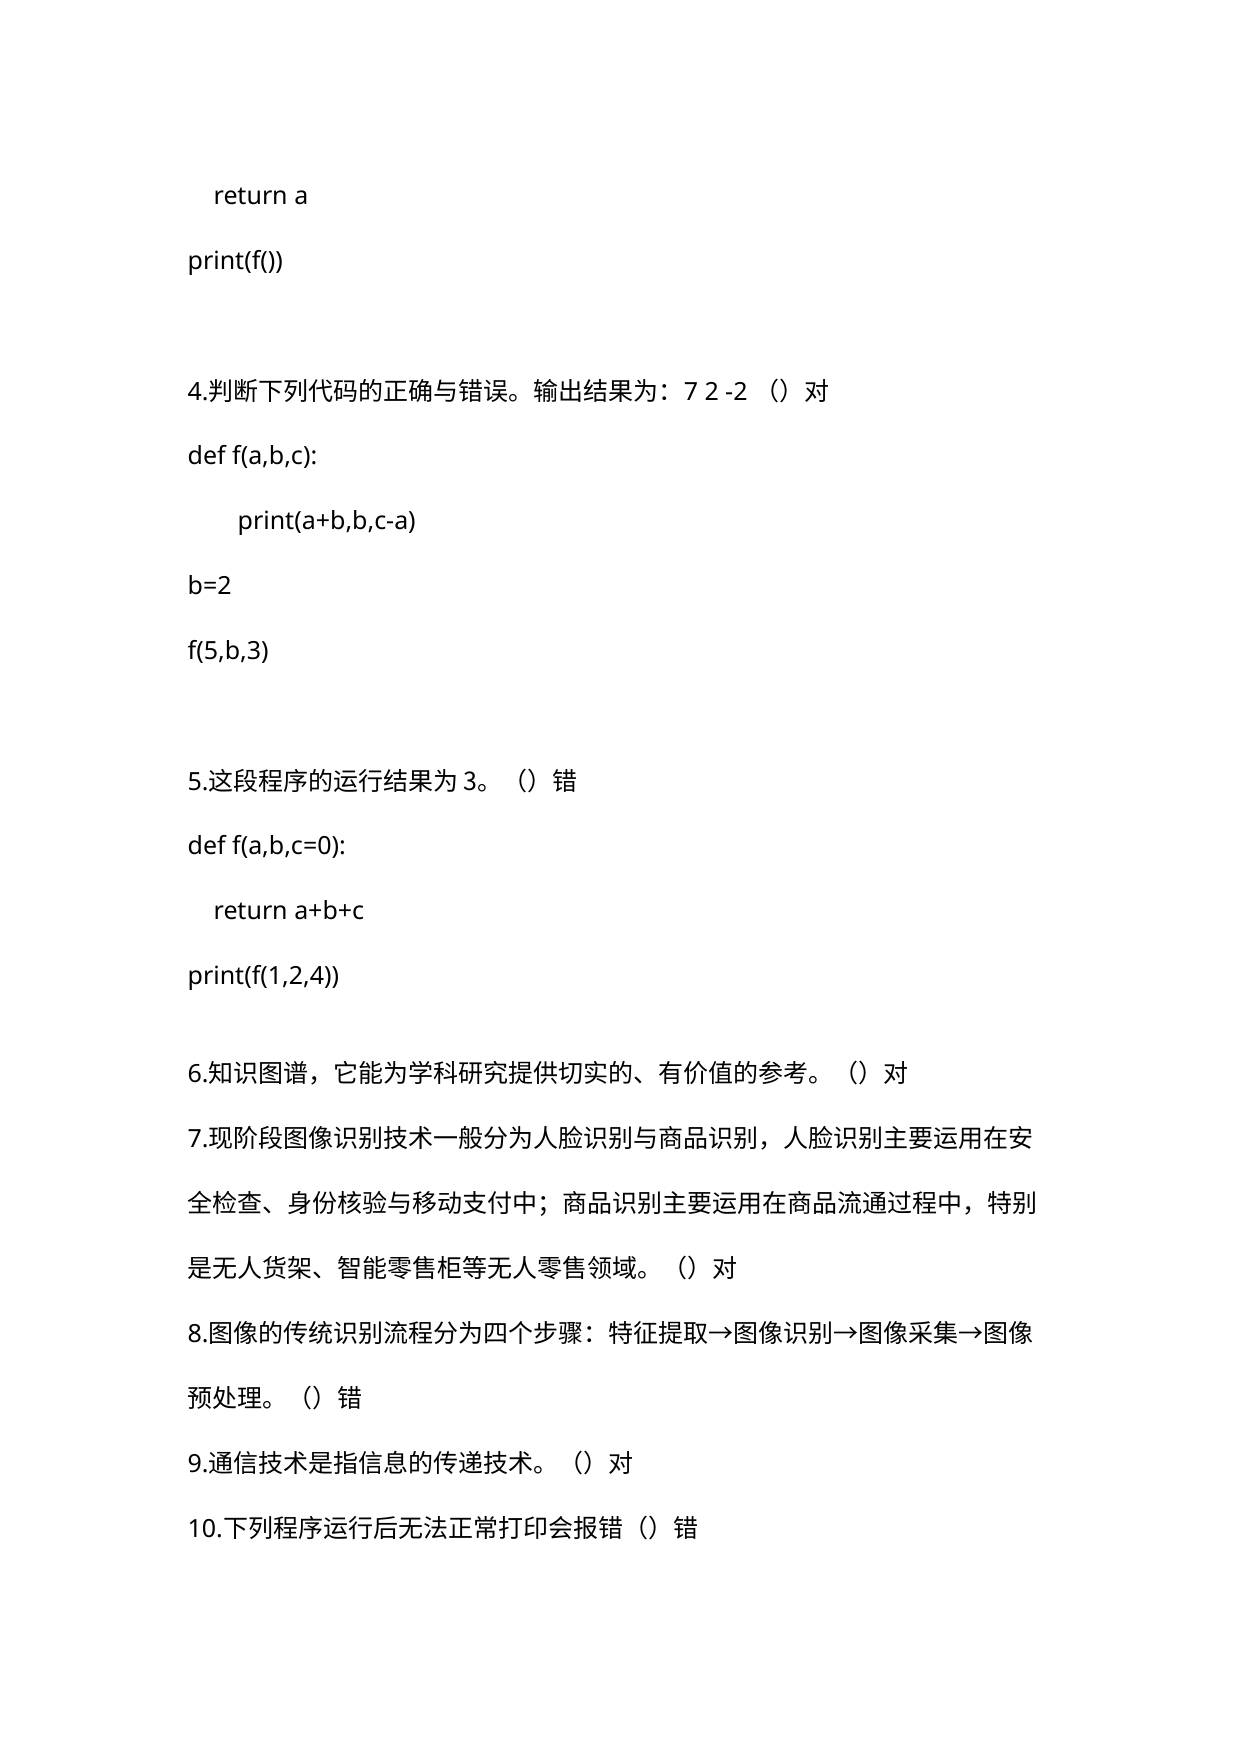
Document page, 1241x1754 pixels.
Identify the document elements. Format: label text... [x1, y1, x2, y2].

text 4.判断下列代码的正确与错误。输出结果为：7 2 -2 （）对 [187, 357, 1053, 422]
text 6.知识图谱，它能为学科研究提供切实的、有价值的参考。（）对 [187, 1039, 1053, 1104]
text print(f(1,2,4)) [187, 942, 1053, 1007]
text 8.图像的传统识别流程分为四个步骤：特征提取→图像识别→图像采集→图像预处理。（）错 [187, 1299, 1053, 1429]
text b=2 [187, 552, 1053, 617]
text def f(a,b,c=0): [187, 812, 1053, 877]
text return a [187, 162, 1053, 227]
text 7.现阶段图像识别技术一般分为人脸识别与商品识别，人脸识别主要运用在安全检查、身份核验与移动支付中；商品识别主要运用在商品流通过程中，特别是无人货架、智能零售柜等无人零售领域。（）对 [187, 1104, 1053, 1299]
text print(a+b,b,c-a) [187, 487, 1053, 552]
text print(f()) [187, 227, 1053, 292]
text 10.下列程序运行后无法正常打印会报错（）错 [187, 1494, 1053, 1559]
text def f(a,b,c): [187, 422, 1053, 487]
text 5.这段程序的运行结果为3。（）错 [187, 747, 1053, 812]
text 9.通信技术是指信息的传递技术。（）对 [187, 1429, 1053, 1494]
text f(5,b,3) [187, 617, 1053, 682]
text return a+b+c [187, 877, 1053, 942]
